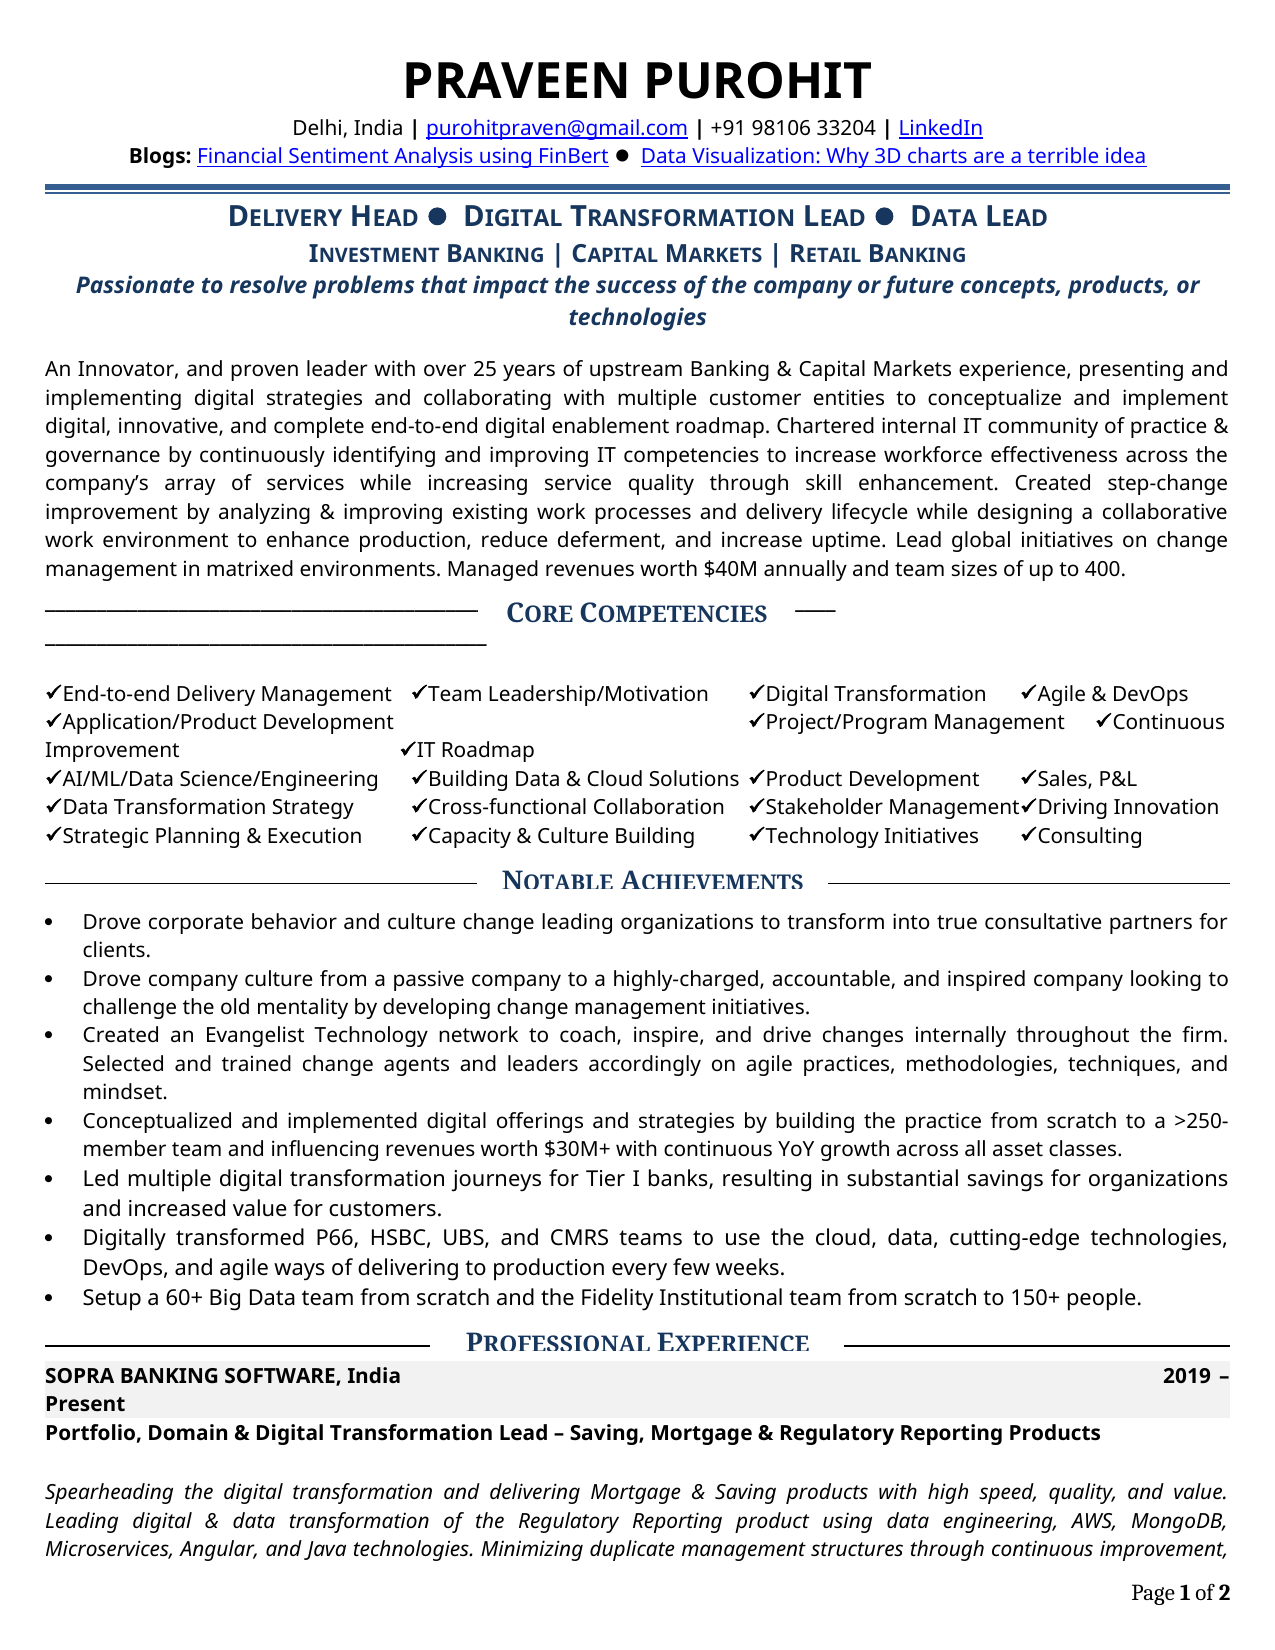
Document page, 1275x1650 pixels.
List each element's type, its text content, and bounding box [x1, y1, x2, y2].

list Drove company culture from a passive company to a highly-charged, accountable, and inspired company looking to challenge the old mentality by developing change management initiatives. [45, 964, 1230, 1021]
text Strategic Planning & Execution Capacity & Culture Building Technology Initiatives Consulting [45, 821, 1230, 849]
text Investment Banking | Capital Markets | Retail Banking [45, 235, 1230, 269]
text Data Transformation Strategy Cross-functional Collaboration Stakeholder Management Driving Innovation [45, 792, 1230, 821]
text Portfolio, Domain & Digital Transformation Lead – Saving, Mortgage & Regulatory Reporting Products [45, 1418, 1230, 1446]
text ________________________________________________________________________________________________________________________ [45, 582, 1230, 650]
text An Innovator, and proven leader with over 25 years of upstream Banking & Capital Markets experience, presenting and implementing digital strategies and collaborating with multiple customer entities to conceptualize and implement digital, innovative, and complete end-to-end digital enablement roadmap. Chartered internal IT community of practice & governance by continuously identifying and improving IT competencies to increase workforce effectiveness across the company’s array of services while increasing service quality through skill enhancement. Created step-change improvement by analyzing & improving existing work processes and delivery lifecycle while designing a collaborative work environment to enhance production, reduce deferment, and increase uptime. Lead global initiatives on change management in matrixed environments. Managed revenues worth $40M annually and team sizes of up to 400. [45, 354, 1230, 582]
text Blogs: Financial Sentiment Analysis using FinBert Data Visualization: Why 3D charts are a terrible idea [45, 142, 1230, 170]
list Led multiple digital transformation journeys for Tier I banks, resulting in substantial savings for organizations and increased value for customers. [45, 1163, 1230, 1222]
text Passionate to resolve problems that impact the success of the company or future concepts, products, or technologies [45, 269, 1230, 332]
text End-to-end Delivery Management Team Leadership/Motivation Digital Transformation Agile & DevOps [45, 679, 1230, 707]
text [45, 1477, 1230, 1563]
list Drove corporate behavior and culture change leading organizations to transform into true consultative partners for clients. [45, 907, 1230, 964]
text AI/ML/Data Science/Engineering Building Data & Cloud Solutions Product Development Sales, P&L [45, 764, 1230, 792]
list Setup a 60+ Big Data team from scratch and the Fidelity Institutional team from scratch to 150+ people. [45, 1282, 1230, 1312]
list Created an Evangelist Technology network to coach, inspire, and drive changes internally throughout the firm. Selected and trained change agents and leaders accordingly on agile practices, methodologies, techniques, and mindset. [45, 1021, 1230, 1106]
text Delhi, India | purohitpraven@gmail.com | +91 98106 33204 | LinkedIn [45, 113, 1230, 142]
list Conceptualized and implemented digital offerings and strategies by building the practice from scratch to a >250-member team and influencing revenues worth $30M+ with continuous YoY growth across all asset classes. [45, 1106, 1230, 1163]
text SOPRA BANKING SOFTWARE, India 2019 – Present [45, 1361, 1230, 1418]
list Digitally transformed P66, HSBC, UBS, and CMRS teams to use the cloud, data, cutting-edge technologies, DevOps, and agile ways of delivering to production every few weeks. [45, 1222, 1230, 1282]
text Application/Product Development Project/Program Management Continuous Improvement IT Roadmap [45, 707, 1230, 764]
text PRAVEEN PUROHIT [45, 45, 1230, 113]
text Delivery Head Digital Transformation Lead Data Lead [45, 194, 1230, 235]
